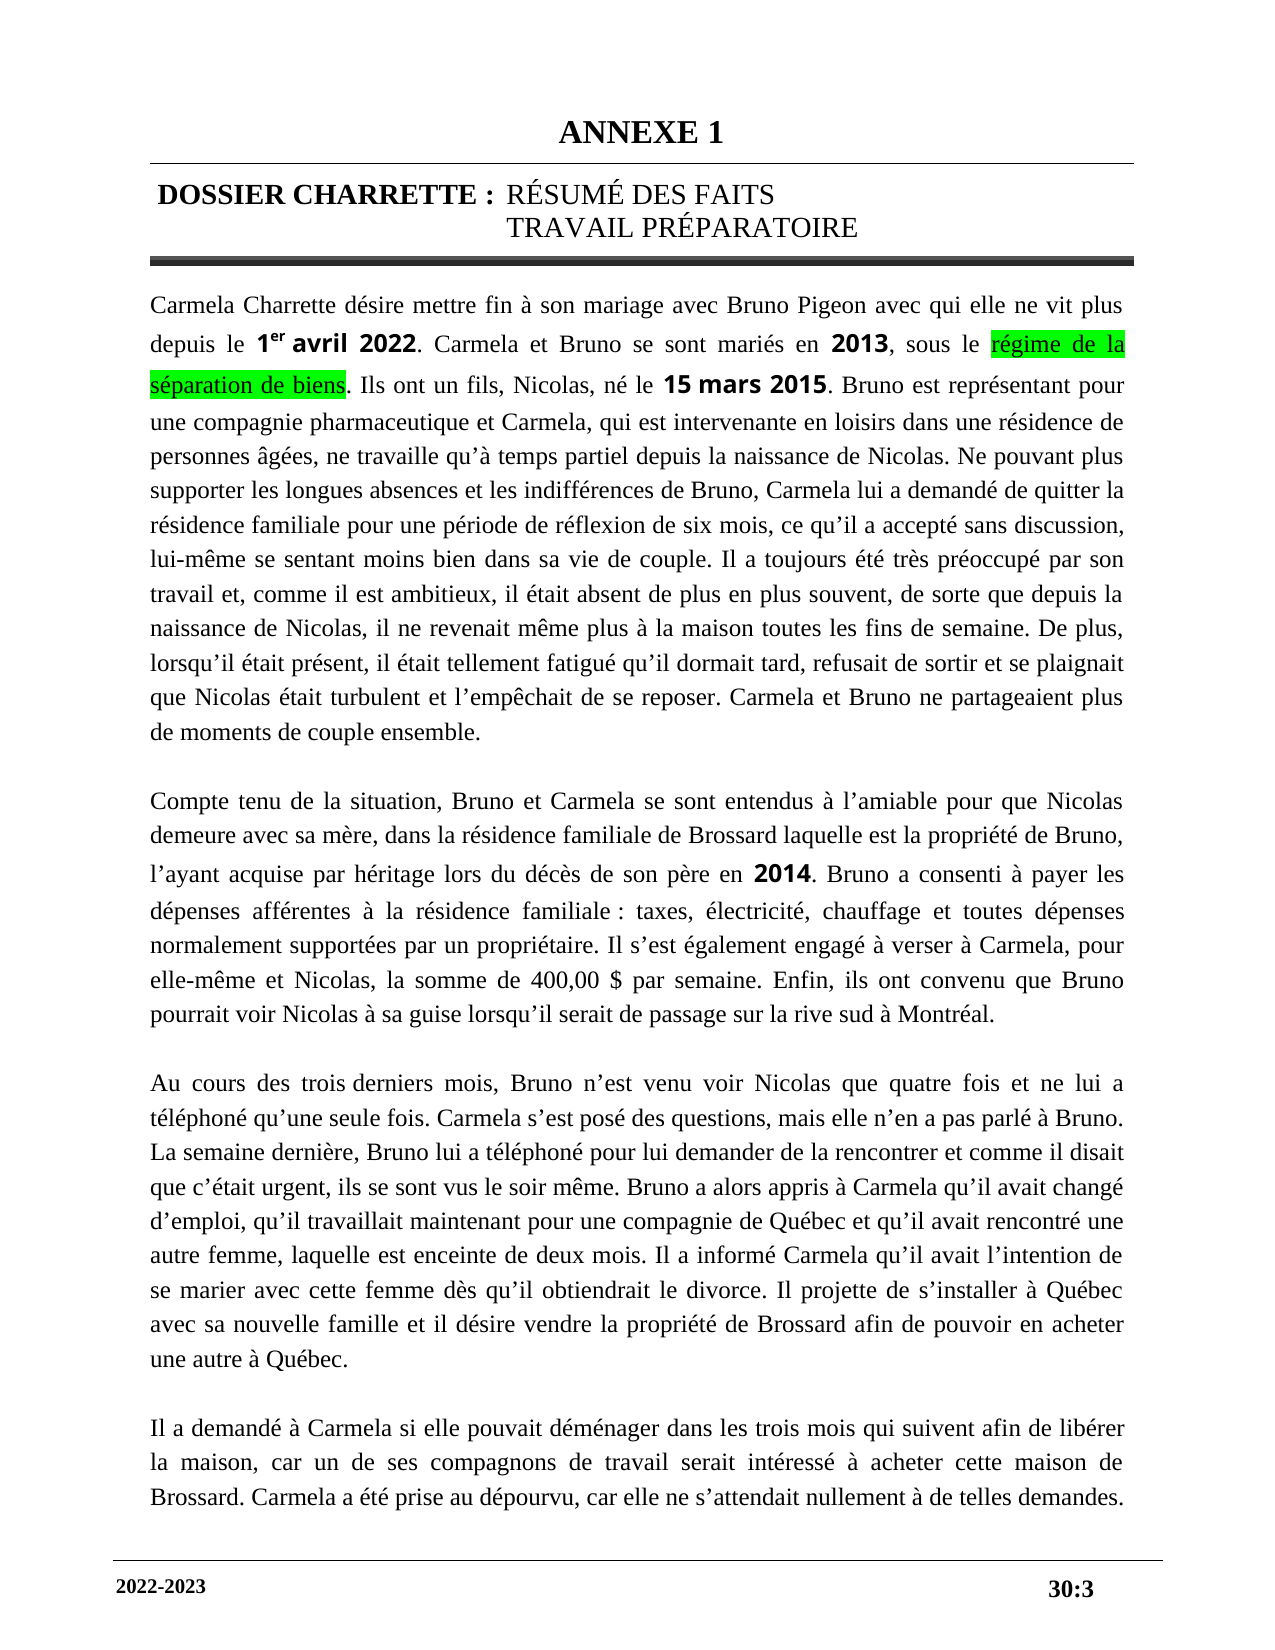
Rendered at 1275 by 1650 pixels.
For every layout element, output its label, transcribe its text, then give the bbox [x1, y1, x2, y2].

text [150, 1413, 1125, 1511]
text Carmela Charrette désire mettre fin à son mariage avec Bruno Pigeon avec qui elle ne vit plus depuis le 1er avril 2022. Carmela et Bruno se sont mariés en 2013, sous le régime de la séparation de biens. Ils ont un fils, Nicolas, né le 15 mars 2015. Bruno est représentant pour une compagnie pharmaceutique et Carmela, qui est intervenante en loisirs dans une résidence de personnes âgées, ne travaille qu’à temps partiel depuis la naissance de Nicolas. Ne pouvant plus supporter les longues absences et les indifférences de Bruno, Carmela lui a demandé de quitter la résidence familiale pour une période de réflexion de six mois, ce qu’il a accepté sans discussion, lui-même se sentant moins bien dans sa vie de couple. Il a toujours été très préoccupé par son travail et, comme il est ambitieux, il était absent de plus en plus souvent, de sorte que depuis la naissance de Nicolas, il ne revenait même plus à la maison toutes les fins de semaine. De plus, lorsqu’il était présent, il était tellement fatigué qu’il dormait tard, refusait de sortir et se plaignait que Nicolas était turbulent et l’empêchait de se reposer. Carmela et Bruno ne partageaient plus de moments de couple ensemble. [150, 291, 1125, 746]
text Au cours des trois derniers mois, Bruno n’est venu voir Nicolas que quatre fois et ne lui a téléphoné qu’une seule fois. Carmela s’est posé des questions, mais elle n’en a pas parlé à Bruno. La semaine dernière, Bruno lui a téléphoné pour lui demander de la rencontrer et comme il disait que c’était urgent, ils se sont vus le soir même. Bruno a alors appris à Carmela qu’il avait changé d’emploi, qu’il travaillait maintenant pour une compagnie de Québec et qu’il avait rencontré une autre femme, laquelle est enceinte de deux mois. Il a informé Carmela qu’il avait l’intention de se marier avec cette femme dès qu’il obtiendrait le divorce. Il projette de s’installer à Québec avec sa nouvelle famille et il désire vendre la propriété de Brossard afin de pouvoir en acheter une autre à Québec. [150, 1068, 1125, 1373]
table_header ANNEXE 1 [150, 113, 1134, 163]
table_cell DOSSIER CHARRETTE : RÉSUMÉ DES FAITS TRAVAIL PRÉPARATOIRE [150, 164, 1134, 256]
text Compte tenu de la situation, Bruno et Carmela se sont entendus à l’amiable pour que Nicolas demeure avec sa mère, dans la résidence familiale de Brossard laquelle est la propriété de Bruno, l’ayant acquise par héritage lors du décès de son père en 2014. Bruno a consenti à payer les dépenses afférentes à la résidence familiale : taxes, électricité, chauffage et toutes dépenses normalement supportées par un propriétaire. Il s’est également engagé à verser à Carmela, pour elle-même et Nicolas, la somme de 400,00 $ par semaine. Enfin, ils ont convenu que Bruno pourrait voir Nicolas à sa guise lorsqu’il serait de passage sur la rive sud à Montréal. [150, 786, 1125, 1028]
